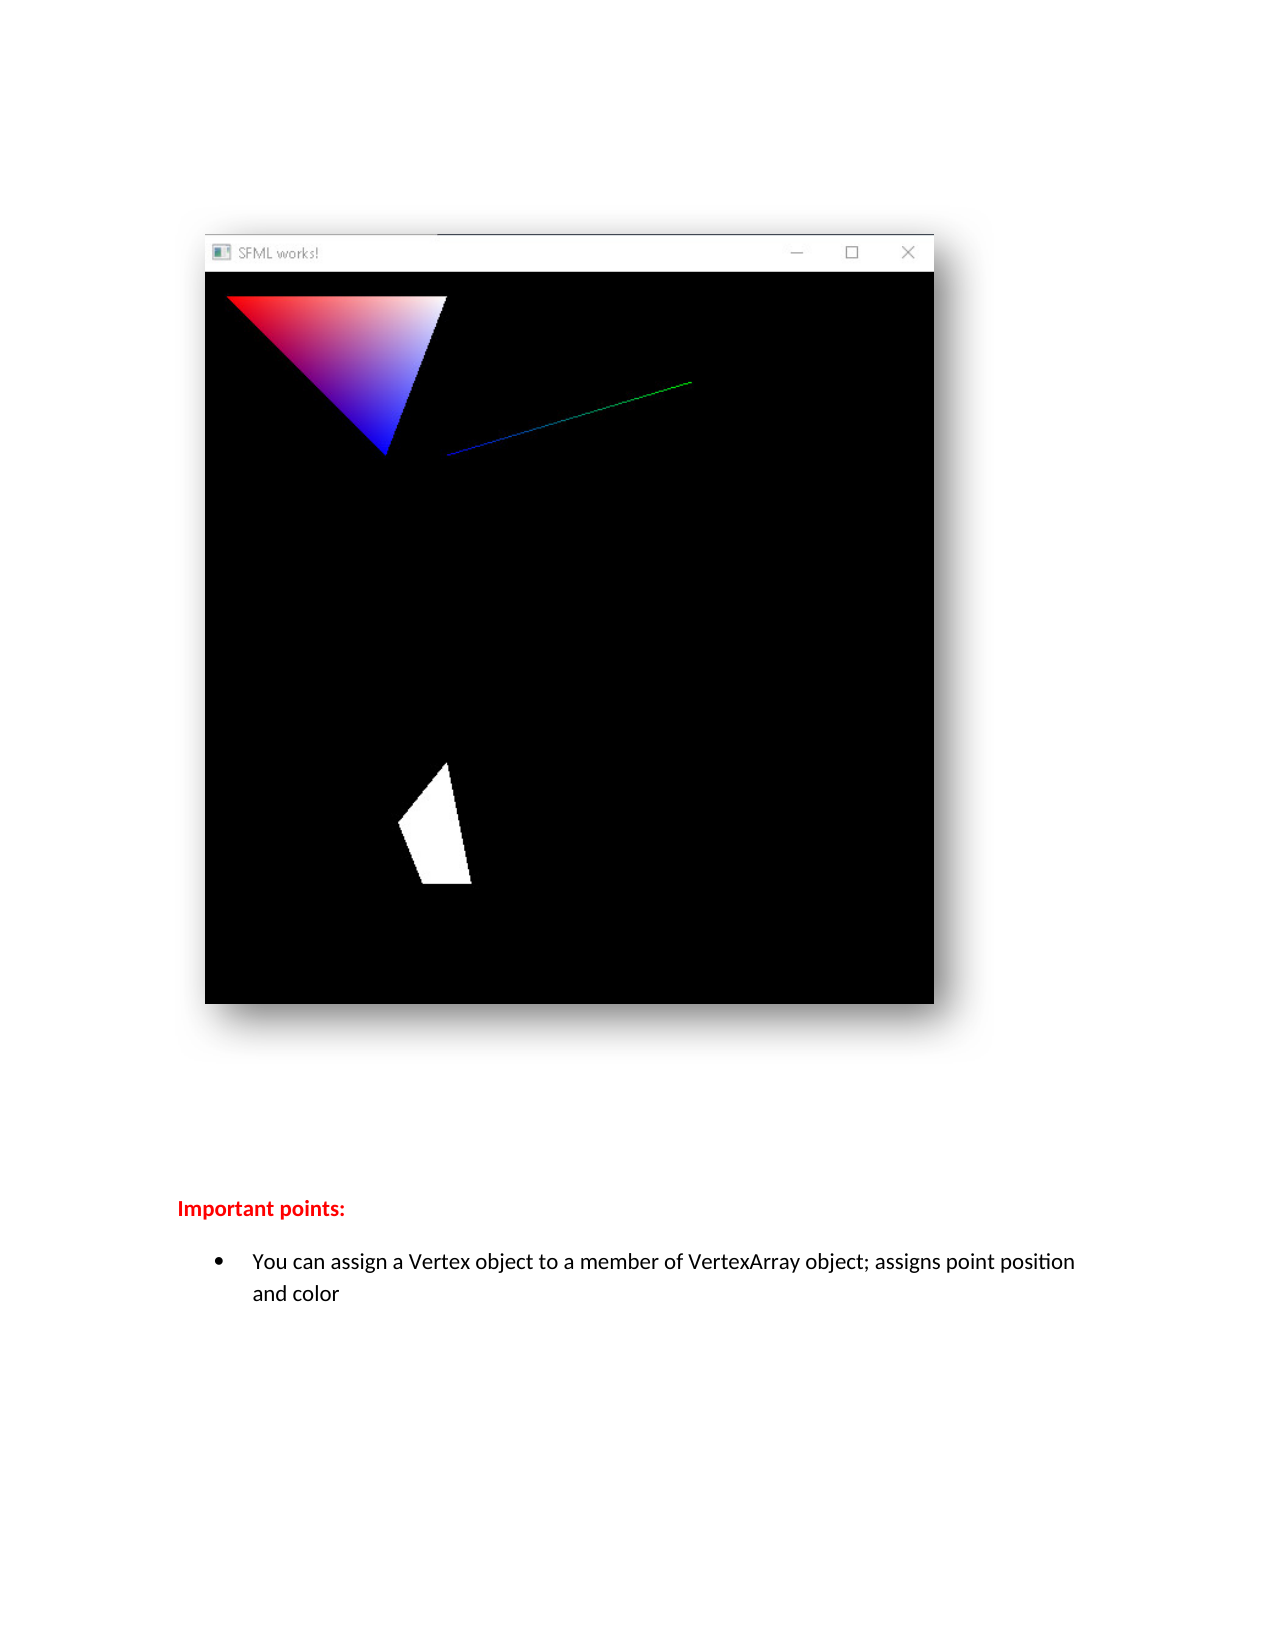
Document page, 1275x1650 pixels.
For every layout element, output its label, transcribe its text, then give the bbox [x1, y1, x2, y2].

text Important points: [177, 1194, 1098, 1222]
picture [205, 234, 934, 1004]
list You can assign a Vertex object to a member of VertexArray object; assigns point position and color [215, 1247, 1098, 1307]
